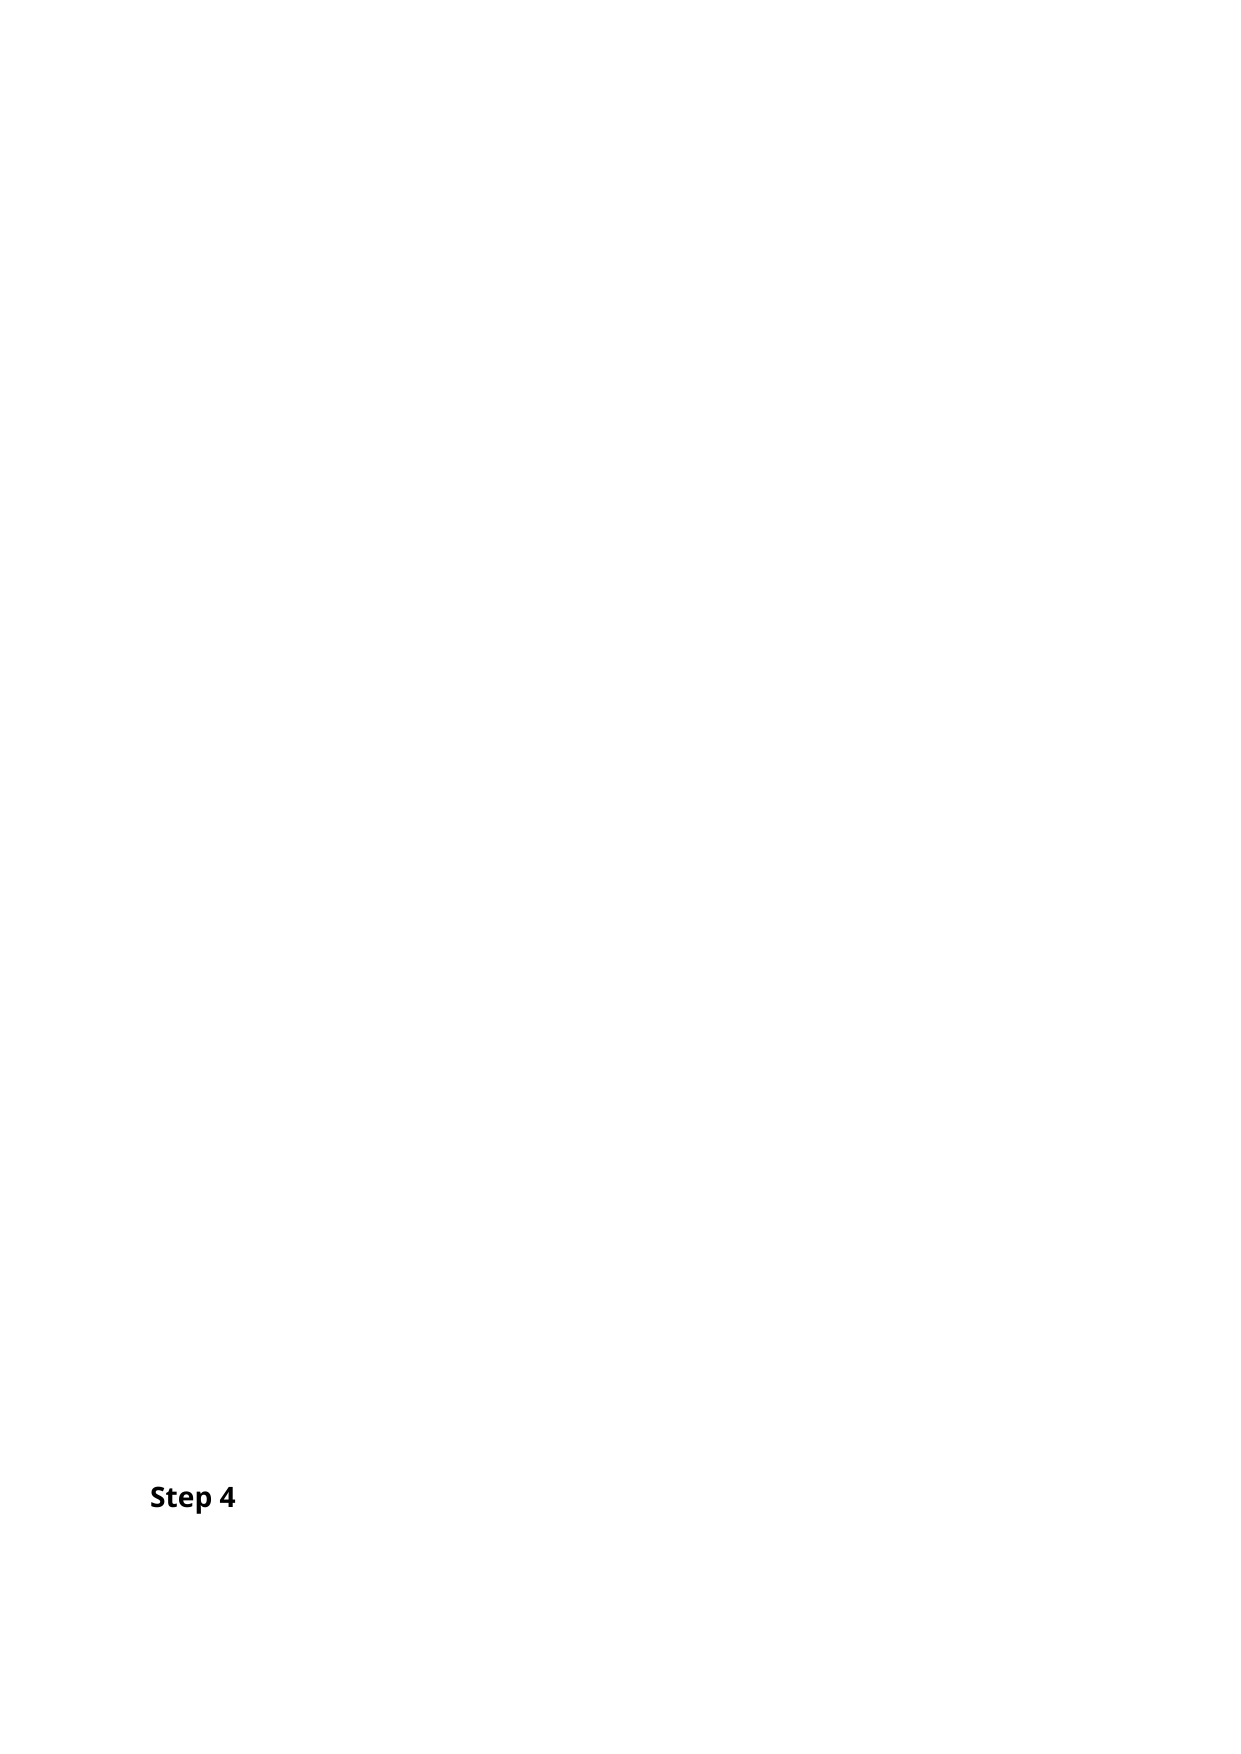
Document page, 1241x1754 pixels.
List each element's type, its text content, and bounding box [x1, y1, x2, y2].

text Step 4 [150, 1477, 1090, 1515]
